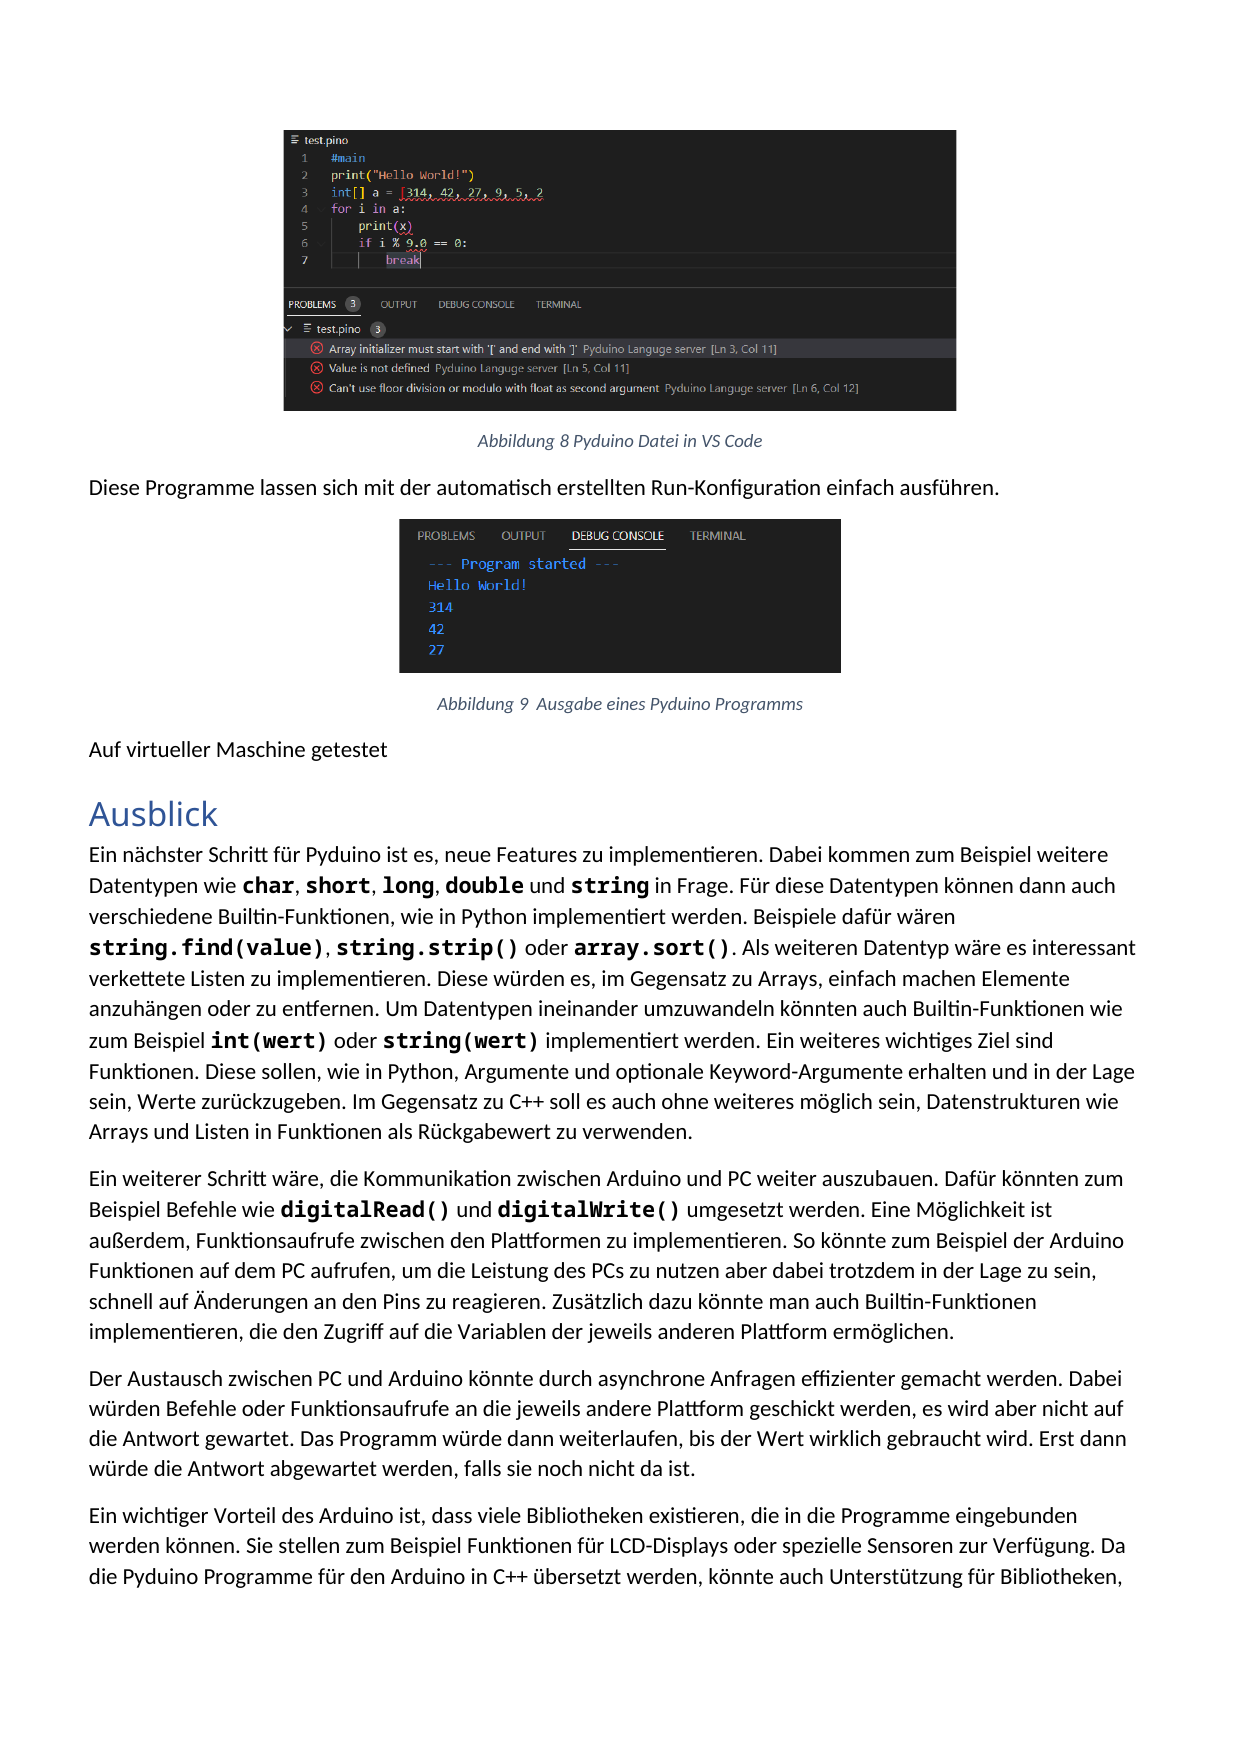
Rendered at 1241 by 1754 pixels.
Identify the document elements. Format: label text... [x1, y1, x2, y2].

subtitle Ausblick [89, 791, 1152, 836]
picture [399, 519, 841, 673]
picture [283, 130, 957, 411]
text Ein nächster Schritt für Pyduino ist es, neue Features zu implementieren. Dabei kommen zum Beispiel weitere Datentypen wie char, short, long, double und string in Frage. Für diese Datentypen können dann auch verschiedene Builtin-Funktionen, wie in Python implementiert werden. Beispiele dafür wären string.find(value), string.strip() oder array.sort(). Als weiteren Datentyp wäre es interessant verkettete Listen zu implementieren. Diese würden es, im Gegensatz zu Arrays, einfach machen Elemente anzuhängen oder zu entfernen. Um Datentypen ineinander umzuwandeln könnten auch Builtin-Funktionen wie zum Beispiel int(wert) oder string(wert) implementiert werden. Ein weiteres wichtiges Ziel sind Funktionen. Diese sollen, wie in Python, Argumente und optionale Keyword-Argumente erhalten und in der Lage sein, Werte zurückzugeben. Im Gegensatz zu C++ soll es auch ohne weiteres möglich sein, Datenstrukturen wie Arrays und Listen in Funktionen als Rückgabewert zu verwenden. [89, 840, 1152, 1145]
text Auf virtueller Maschine getestet [89, 736, 1152, 764]
text Diese Programme lassen sich mit der automatisch erstellten Run-Konfiguration einfach ausführen. [89, 473, 1152, 501]
